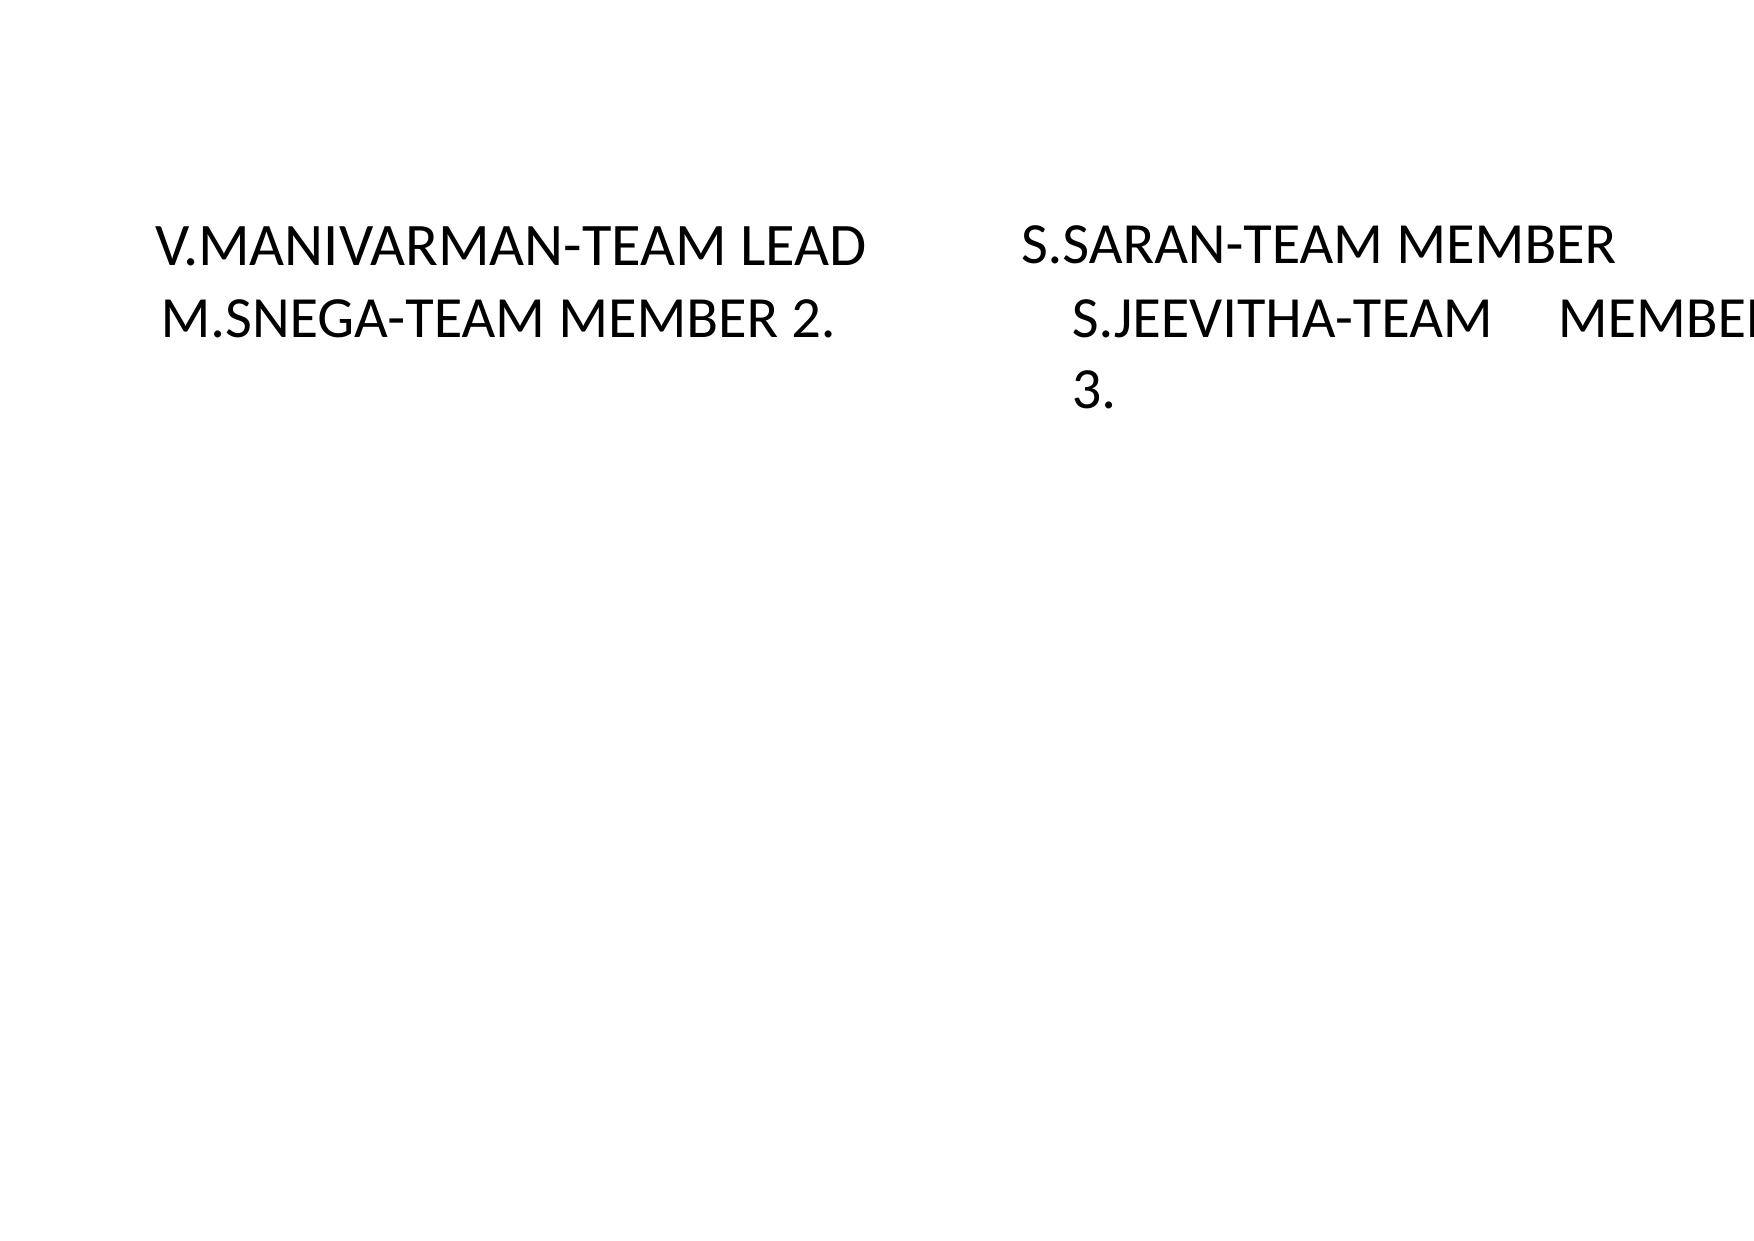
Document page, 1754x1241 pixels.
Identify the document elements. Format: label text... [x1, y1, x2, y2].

table_header V.MANIVARMAN-TEAM LEAD [155, 207, 1010, 281]
table_header S.JEEVITHA-TEAM MEMBER 3. [1072, 281, 1754, 423]
table_header M.SNEGA-TEAM MEMBER 2. [160, 281, 1072, 423]
table_header S.SARAN-TEAM MEMBER [1010, 207, 1679, 281]
